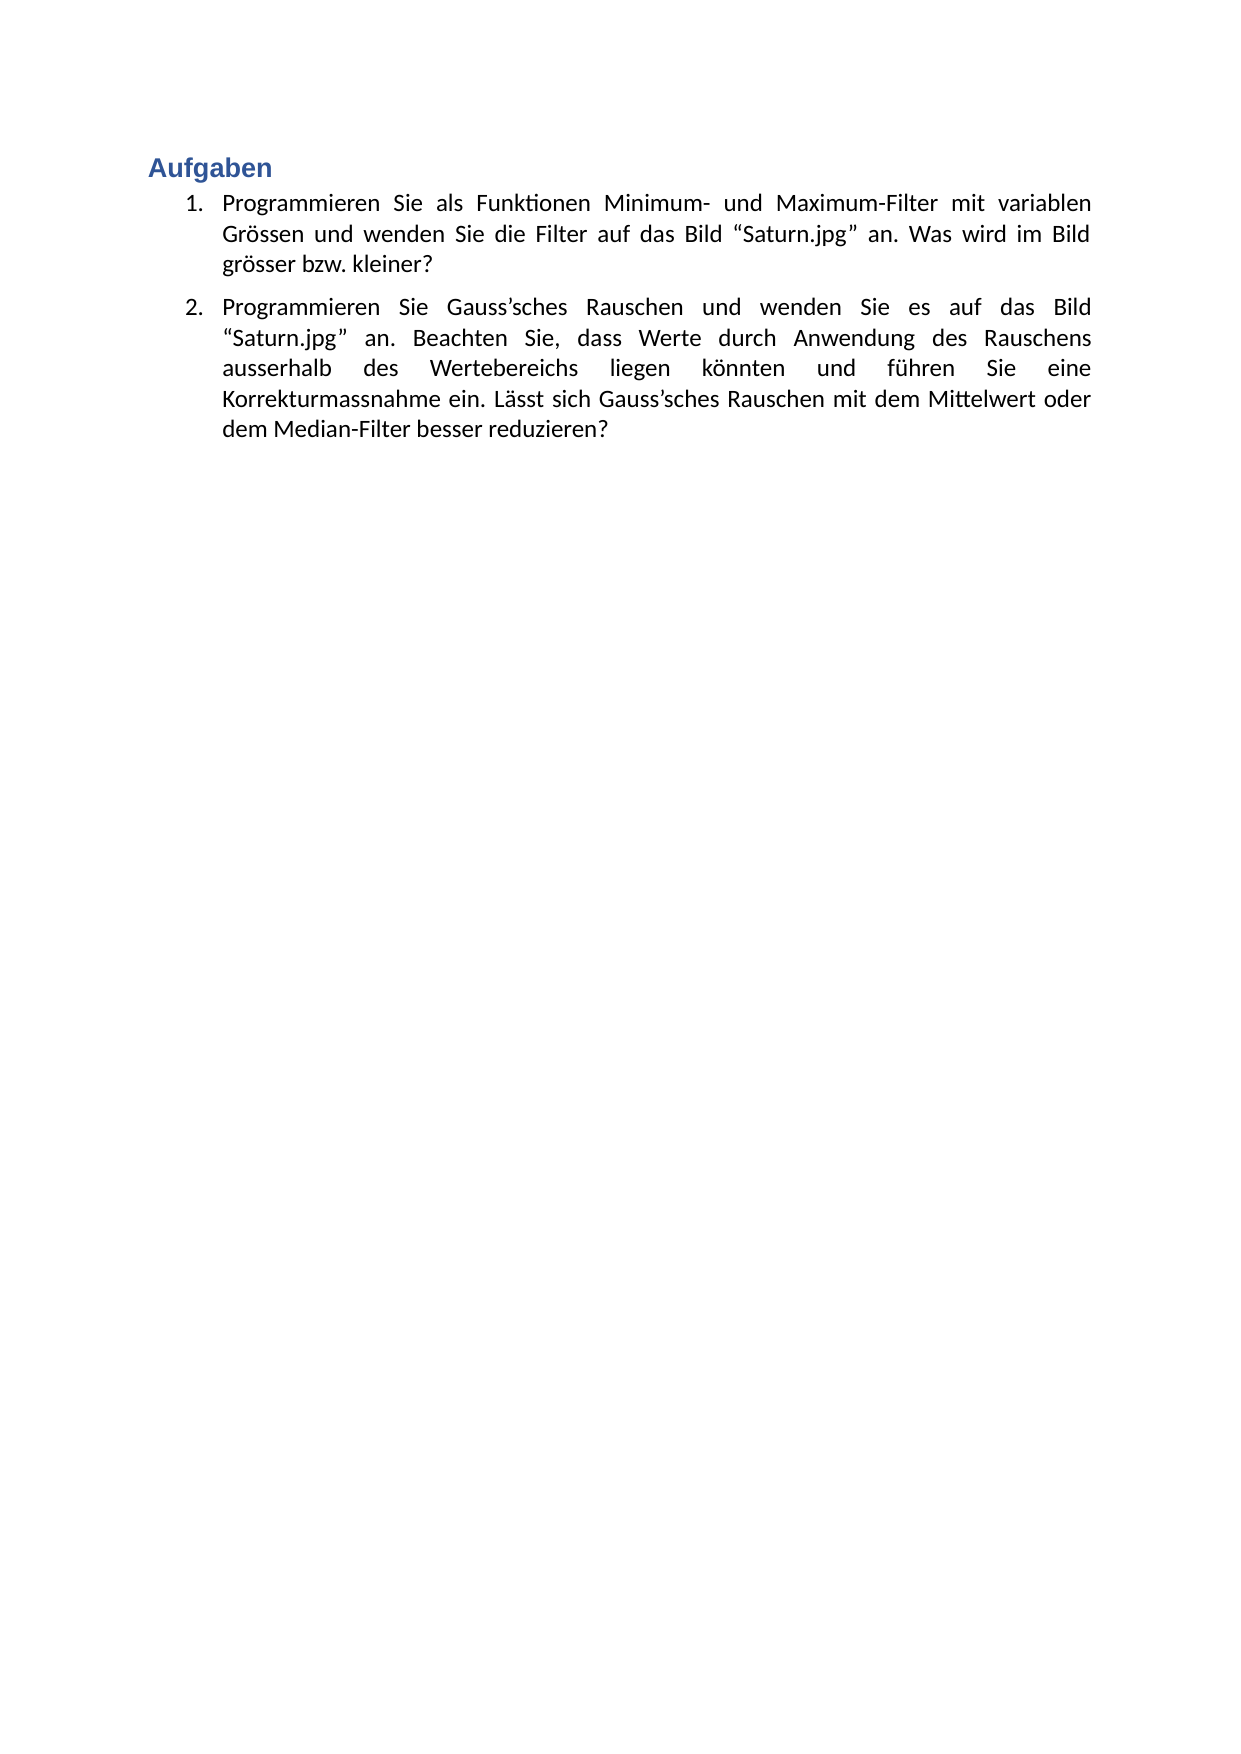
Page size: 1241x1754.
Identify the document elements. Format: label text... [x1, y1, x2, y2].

subtitle Aufgaben [148, 152, 1093, 183]
subtitle Programmieren Sie Gauss’sches Rauschen und wenden Sie es auf das Bild “Saturn.jpg” an. Beachten Sie, dass Werte durch Anwendung des Rauschens ausserhalb des Wertebereichs liegen könnten und führen Sie eine Korrekturmassnahme ein. Lässt sich Gauss’sches Rauschen mit dem Mittelwert oder dem Median-Filter besser reduzieren? [185, 291, 1093, 444]
subtitle Programmieren Sie als Funktionen Minimum- und Maximum-Filter mit variablen Grössen und wenden Sie die Filter auf das Bild “Saturn.jpg” an. Was wird im Bild grösser bzw. kleiner? [185, 187, 1093, 279]
